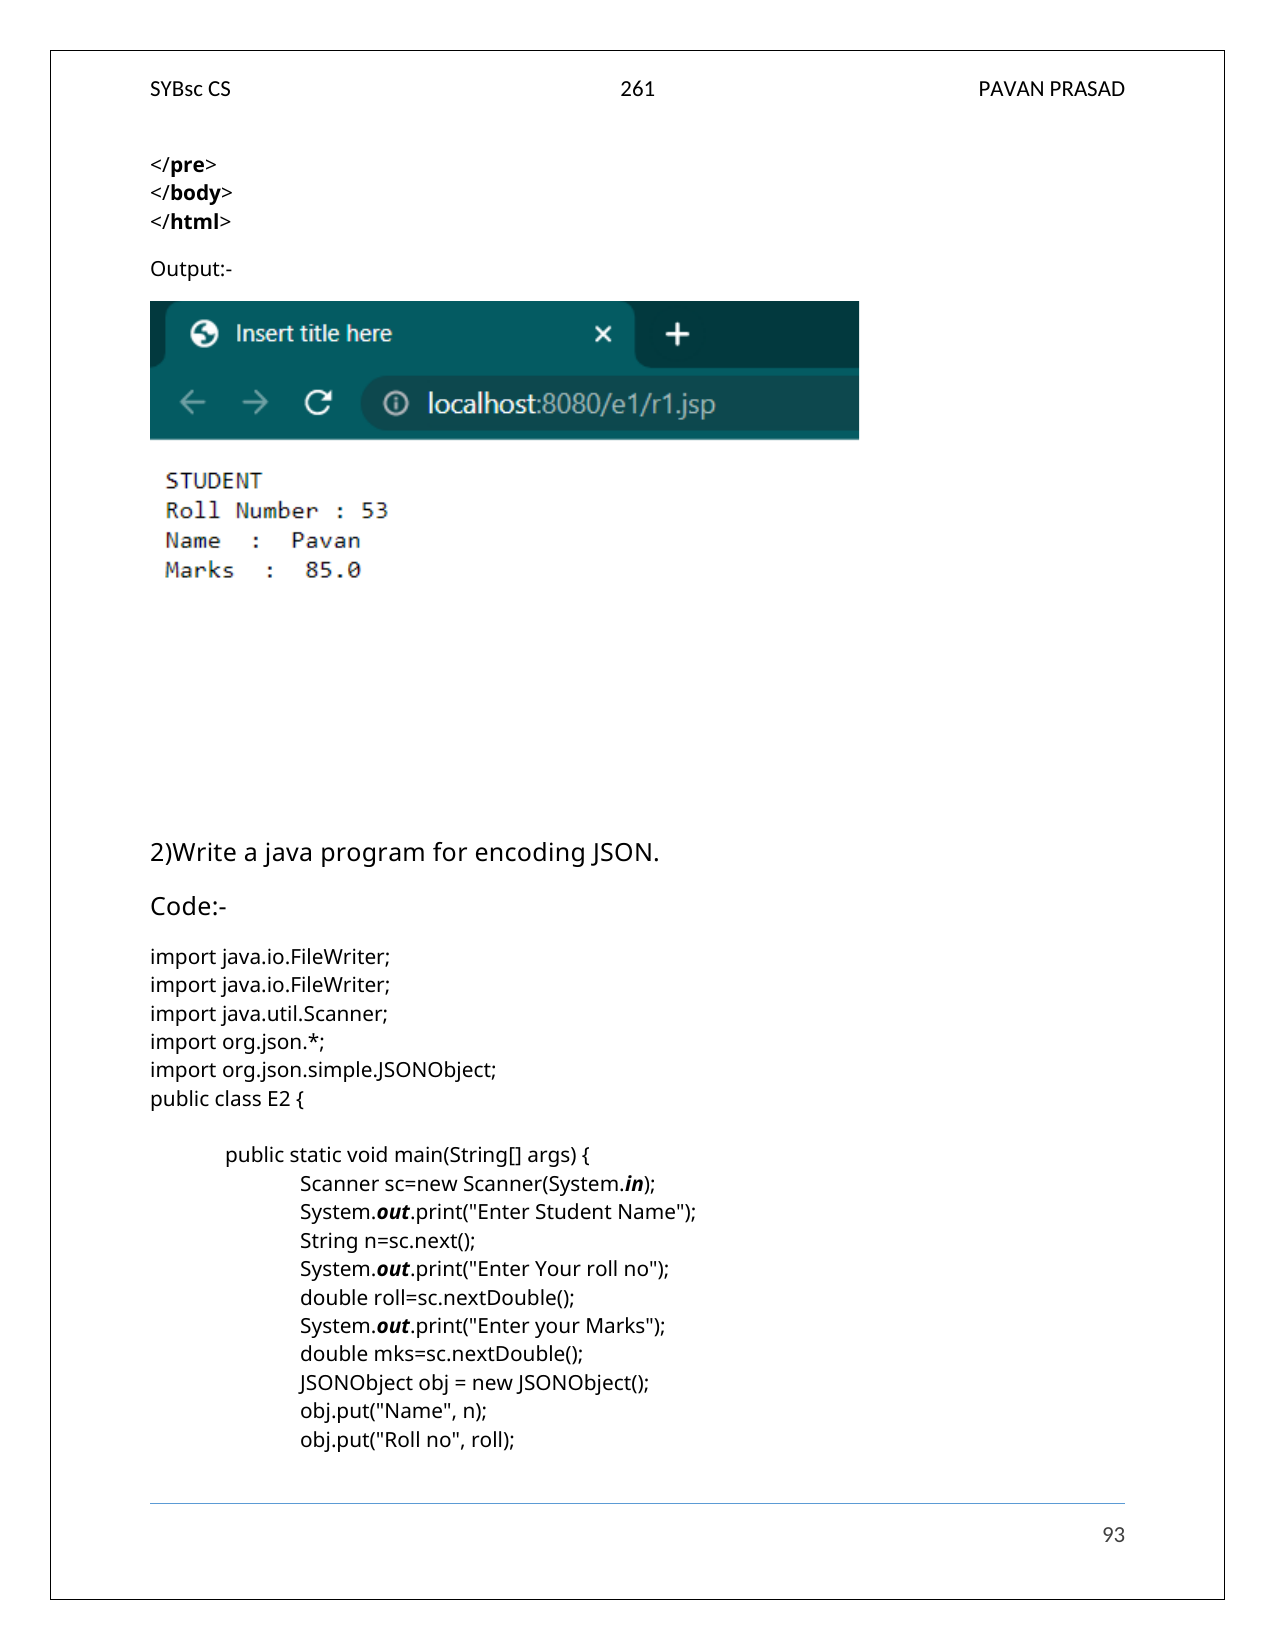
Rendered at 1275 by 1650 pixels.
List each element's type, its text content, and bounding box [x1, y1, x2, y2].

text public static void main(String[] args) { [150, 1141, 1125, 1169]
text public class E2 { [150, 1084, 1125, 1112]
text import java.io.FileWriter; [150, 970, 1125, 999]
text import org.json.*; [150, 1027, 1125, 1056]
text </pre> [150, 150, 1125, 178]
text System.out.print("Enter Your roll no"); [150, 1254, 1125, 1283]
text System.out.print("Enter your Marks"); [150, 1311, 1125, 1339]
text double roll=sc.nextDouble(); [150, 1283, 1125, 1311]
text </html> [150, 207, 1125, 235]
text JSONObject obj = new JSONObject(); [150, 1368, 1125, 1396]
text </body> [150, 178, 1125, 207]
text Code:- [150, 888, 1125, 922]
text import java.util.Scanner; [150, 999, 1125, 1027]
picture [150, 301, 860, 656]
text import java.io.FileWriter; [150, 942, 1125, 970]
text obj.put("Name", n); [150, 1396, 1125, 1425]
text import org.json.simple.JSONObject; [150, 1056, 1125, 1084]
text double mks=sc.nextDouble(); [150, 1339, 1125, 1368]
text obj.put("Roll no", roll); [150, 1425, 1125, 1453]
text 2)Write a java program for encoding JSON. [150, 835, 1125, 869]
text System.out.print("Enter Student Name"); [150, 1197, 1125, 1226]
text Scanner sc=new Scanner(System.in); [150, 1169, 1125, 1197]
text String n=sc.next(); [150, 1226, 1125, 1254]
text Output:- [150, 254, 1125, 283]
